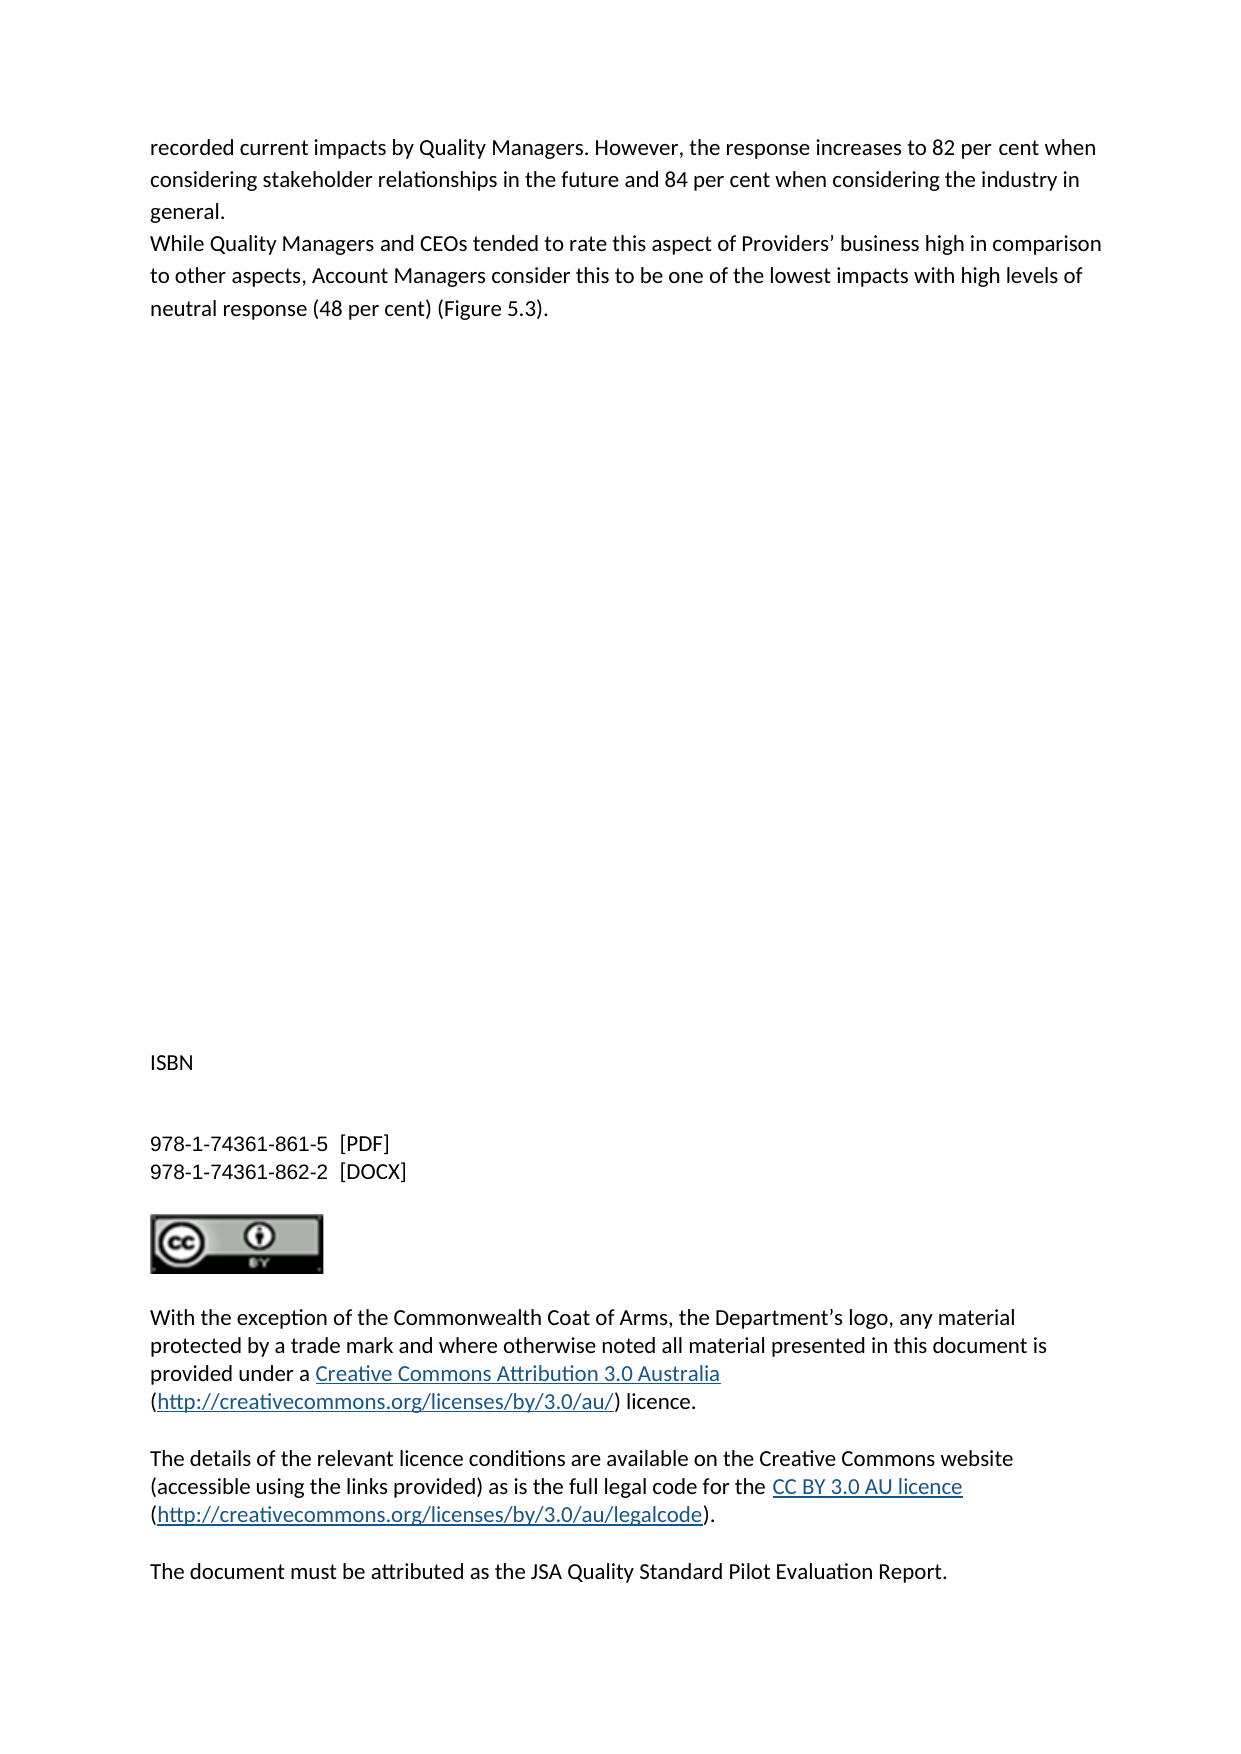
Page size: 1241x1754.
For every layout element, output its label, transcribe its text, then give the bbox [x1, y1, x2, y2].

text The trends noted above are evident when considering views regarding Providers’ relationships with stakeholders. For example, 60 per cent of Quality Managers agreed or strongly agreed the Pilot had led to improvements in their relationships with stakeholders (Figure 5.3). This is one of the lowest recorded current impacts by Quality Managers. However, the response increases to 82 per cent when considering stakeholder relationships in the future and 84 per cent when considering the industry in general. [150, 133, 1107, 225]
picture [150, 1214, 324, 1274]
text While Quality Managers and CEOs tended to rate this aspect of Providers’ business high in comparison to other aspects, Account Managers consider this to be one of the lowest impacts with high levels of neutral response (48 per cent) (Figure 5.3). [150, 229, 1107, 322]
